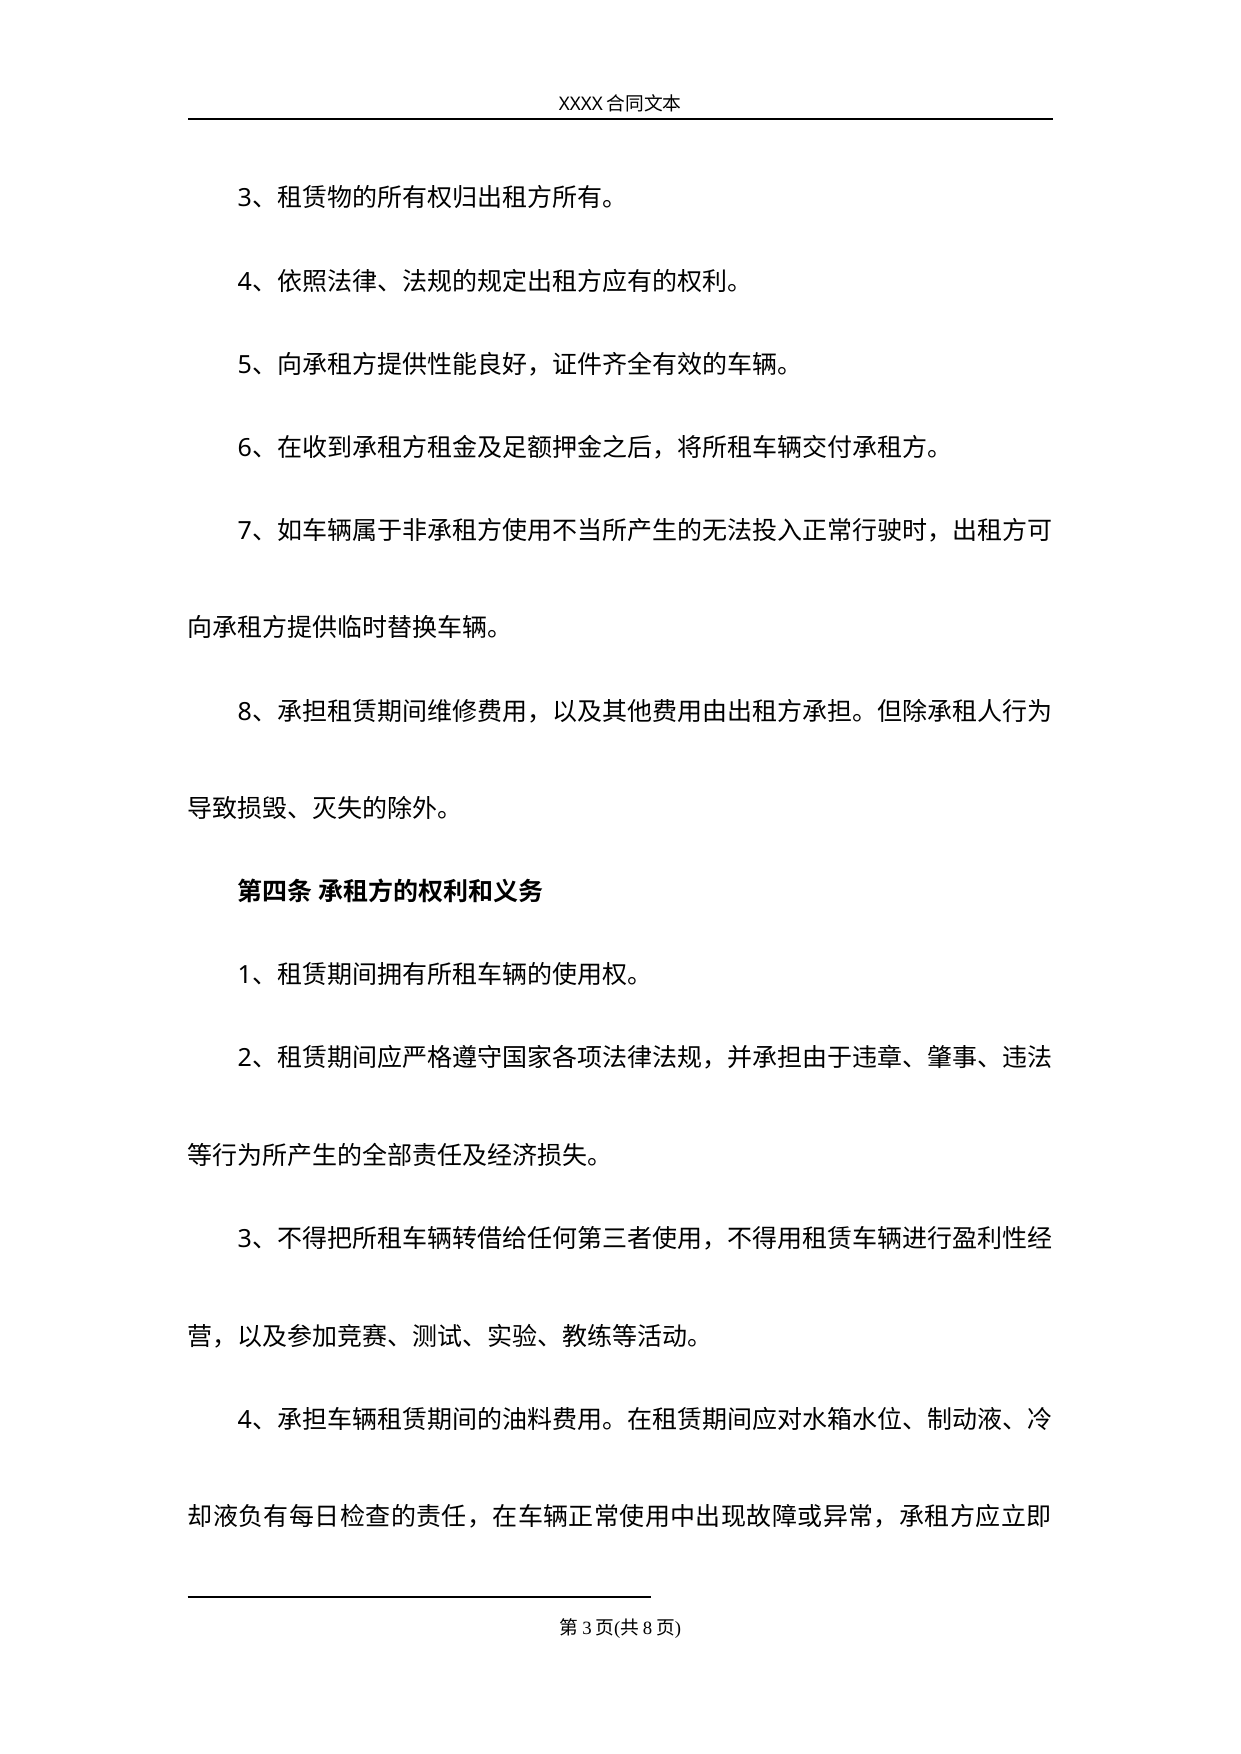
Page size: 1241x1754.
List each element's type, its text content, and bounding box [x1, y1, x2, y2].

text 1、租赁期间拥有所租车辆的使用权。 [187, 940, 1053, 1005]
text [187, 1385, 1053, 1547]
text 4、依照法律、法规的规定出租方应有的权利。 [187, 247, 1053, 312]
text 5、向承租方提供性能良好，证件齐全有效的车辆。 [187, 330, 1053, 395]
text 6、在收到承租方租金及足额押金之后，将所租车辆交付承租方。 [187, 413, 1053, 478]
text 2、租赁期间应严格遵守国家各项法律法规，并承担由于违章、肇事、违法等行为所产生的全部责任及经济损失。 [187, 1023, 1053, 1186]
text 第四条 承租方的权利和义务 [187, 857, 1053, 922]
text 8、承担租赁期间维修费用，以及其他费用由出租方承担。但除承租人行为导致损毁、灭失的除外。 [187, 677, 1053, 839]
text 3、租赁物的所有权归出租方所有。 [187, 163, 1053, 228]
text 3、不得把所租车辆转借给任何第三者使用，不得用租赁车辆进行盈利性经营，以及参加竞赛、测试、实验、教练等活动。 [187, 1204, 1053, 1367]
text 7、如车辆属于非承租方使用不当所产生的无法投入正常行驶时，出租方可向承租方提供临时替换车辆。 [187, 496, 1053, 658]
